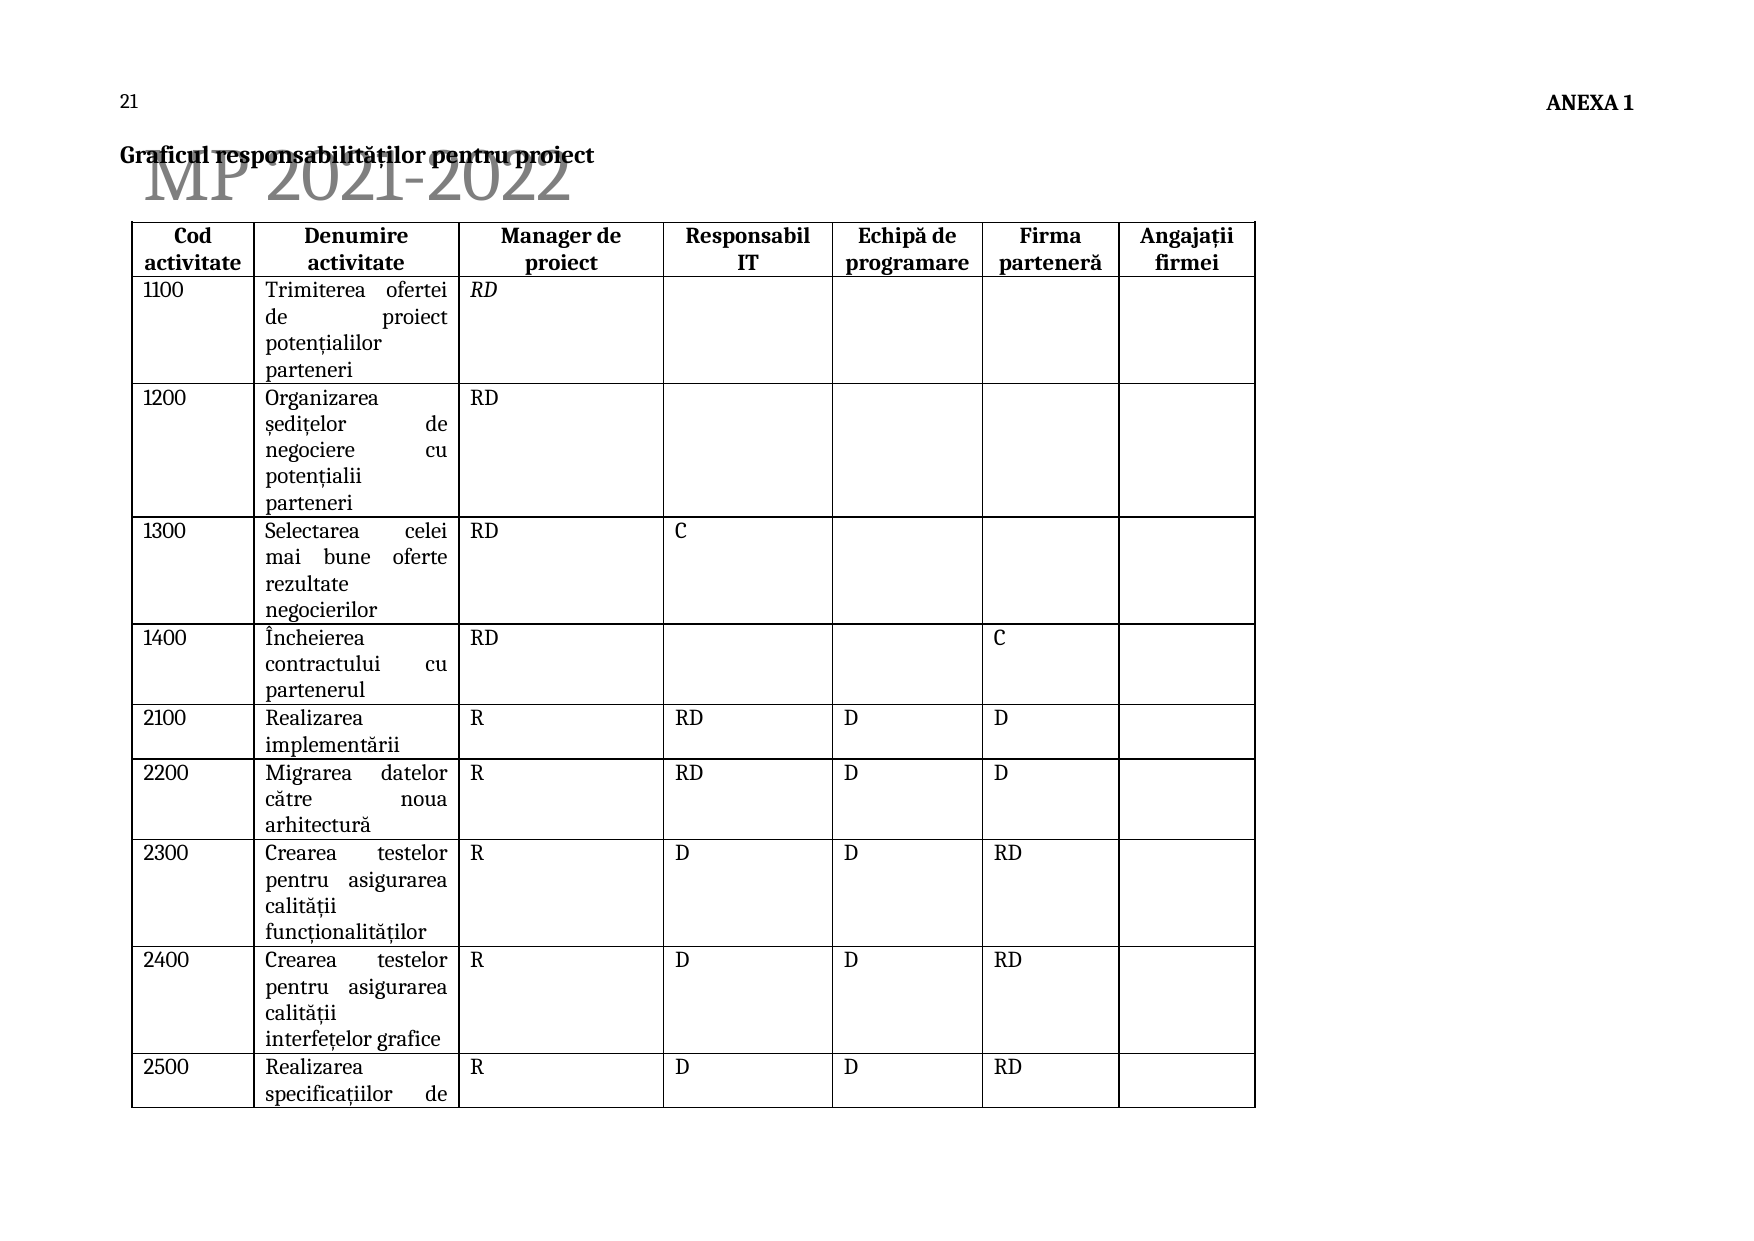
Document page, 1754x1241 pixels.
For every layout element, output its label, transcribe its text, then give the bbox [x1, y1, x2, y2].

table_cell [833, 518, 982, 623]
table_cell 1200 [133, 384, 253, 516]
table_cell [833, 625, 982, 704]
table_cell Crearea testelor pentru asigurarea calității funcționalităților [255, 840, 458, 946]
table_cell Crearea testelor pentru asigurarea calității interfețelor grafice [255, 947, 458, 1052]
table_cell [664, 625, 832, 704]
table_cell R [460, 760, 663, 838]
table_cell Migrarea datelor către noua arhitectură [255, 760, 458, 838]
table_cell C [664, 518, 832, 623]
table_cell RD [460, 277, 663, 383]
table_cell RD [664, 760, 832, 838]
table_cell [1120, 384, 1254, 516]
table_cell Organizarea ședițelor de negociere cu potențialii parteneri [255, 384, 458, 516]
table_cell [983, 277, 1118, 383]
table_cell Trimiterea ofertei de proiect potențialilor parteneri [255, 277, 458, 383]
table_cell RD [983, 947, 1118, 1052]
table_cell D [664, 947, 832, 1052]
table_header Denumire activitate [255, 223, 458, 276]
table_cell [1120, 518, 1254, 623]
table_cell 2500 [133, 1054, 253, 1107]
table_cell Selectarea celei mai bune oferte rezultate negocierilor [255, 518, 458, 623]
table_cell D [833, 705, 982, 758]
table_cell D [983, 705, 1118, 758]
table_cell [1120, 760, 1254, 838]
table_cell D [664, 1054, 832, 1107]
table_cell [833, 277, 982, 383]
table_cell [1120, 705, 1254, 758]
table_cell D [833, 840, 982, 946]
table_cell 1400 [133, 625, 253, 704]
table_header Responsabil IT [664, 223, 832, 276]
table_cell RD [983, 1054, 1118, 1107]
table_cell [983, 518, 1118, 623]
table_cell D [833, 947, 982, 1052]
table_cell RD [664, 705, 832, 758]
table_cell RD [460, 625, 663, 704]
table_header Cod activitate [133, 223, 253, 276]
table_cell [1120, 1054, 1254, 1107]
table_cell RD [460, 384, 663, 516]
table_cell 1100 [133, 277, 253, 383]
table_cell [833, 384, 982, 516]
table_cell 2300 [133, 840, 253, 946]
table_cell C [983, 625, 1118, 704]
table_cell Realizarea implementării [255, 705, 458, 758]
table_cell 2100 [133, 705, 253, 758]
table_header Angajații firmei [1120, 223, 1254, 276]
table_cell [1120, 947, 1254, 1052]
table_cell RD [460, 518, 663, 623]
table_cell D [664, 840, 832, 946]
table_cell [1120, 625, 1254, 704]
table_header Firma parteneră [983, 223, 1118, 276]
table_cell D [833, 1054, 982, 1107]
table_cell R [460, 1054, 663, 1107]
table_header Echipă de programare [833, 223, 982, 276]
table_cell 2200 [133, 760, 253, 838]
table_cell 2400 [133, 947, 253, 1052]
table_cell R [460, 840, 663, 946]
table_cell [664, 384, 832, 516]
table_header Manager de proiect [460, 223, 663, 276]
table_cell [664, 277, 832, 383]
table_cell R [460, 705, 663, 758]
subtitle Graficul responsabilităților pentru proiect [120, 141, 1634, 170]
table_cell R [460, 947, 663, 1052]
table_cell Încheierea contractului cu partenerul [255, 625, 458, 704]
table_cell [983, 384, 1118, 516]
table_cell RD [983, 840, 1118, 946]
table_cell [1120, 840, 1254, 946]
table_cell 1300 [133, 518, 253, 623]
table_cell D [833, 760, 982, 838]
table_cell [1120, 277, 1254, 383]
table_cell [255, 1054, 458, 1107]
text ANEXA 1 [120, 90, 1634, 116]
table_cell D [983, 760, 1118, 838]
